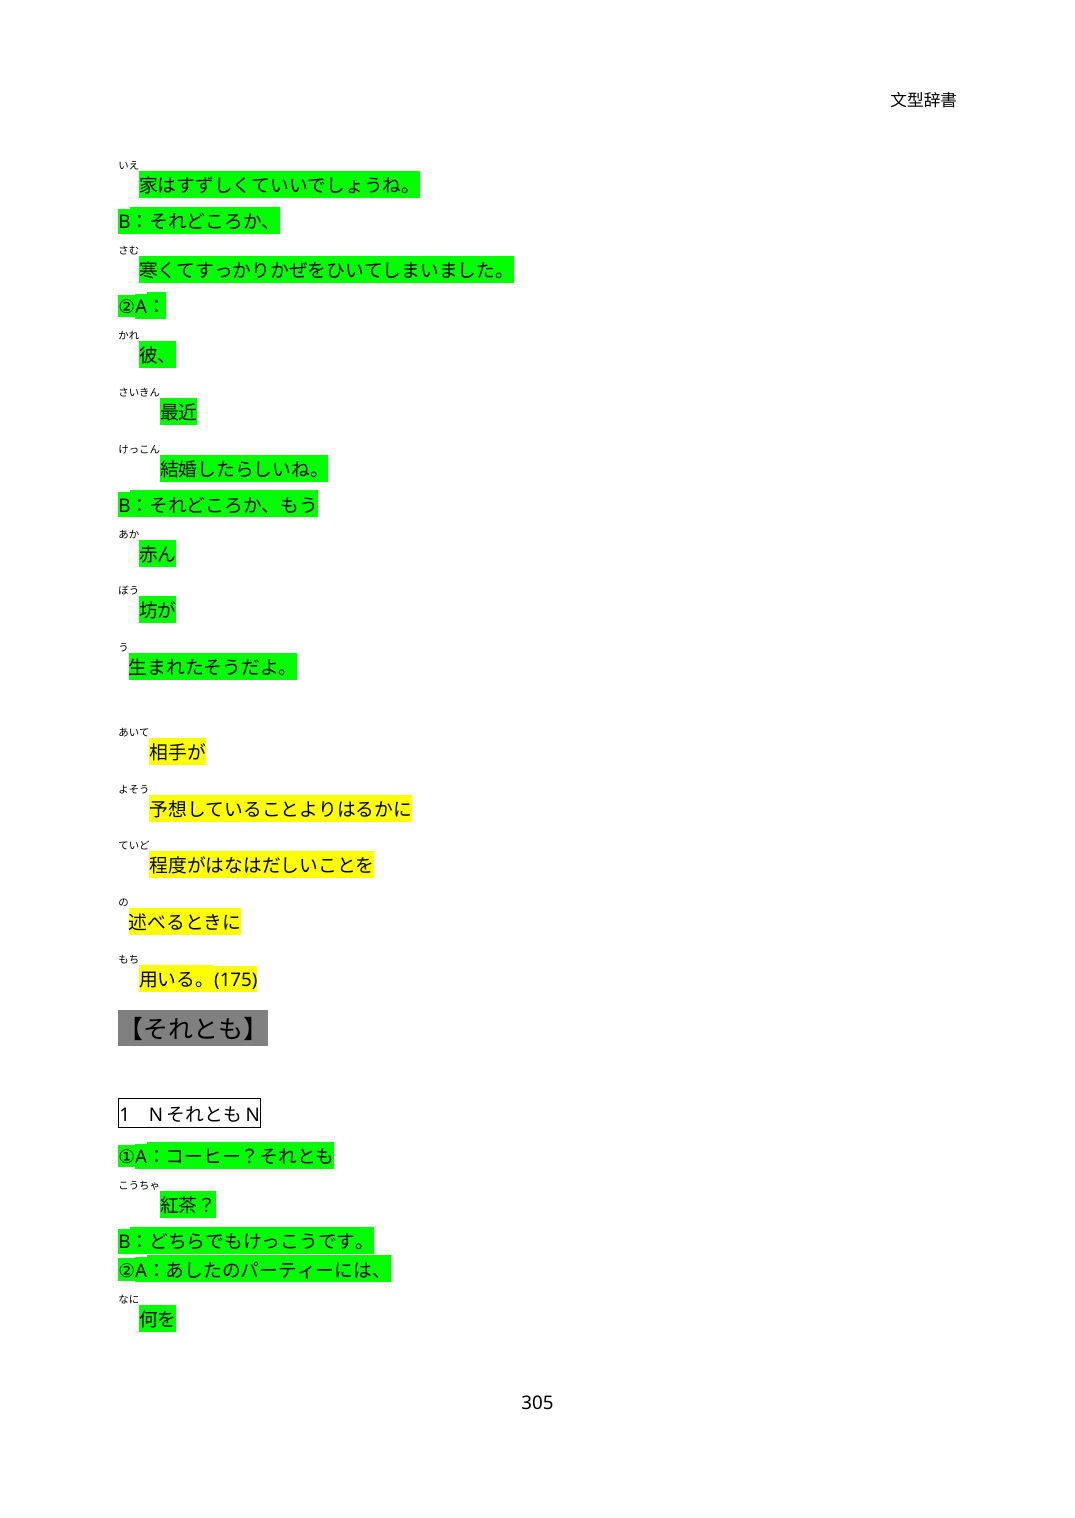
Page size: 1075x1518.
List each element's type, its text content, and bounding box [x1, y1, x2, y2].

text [118, 150, 957, 1000]
subtitle 【それとも】 [118, 1000, 957, 1056]
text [118, 1056, 957, 1340]
